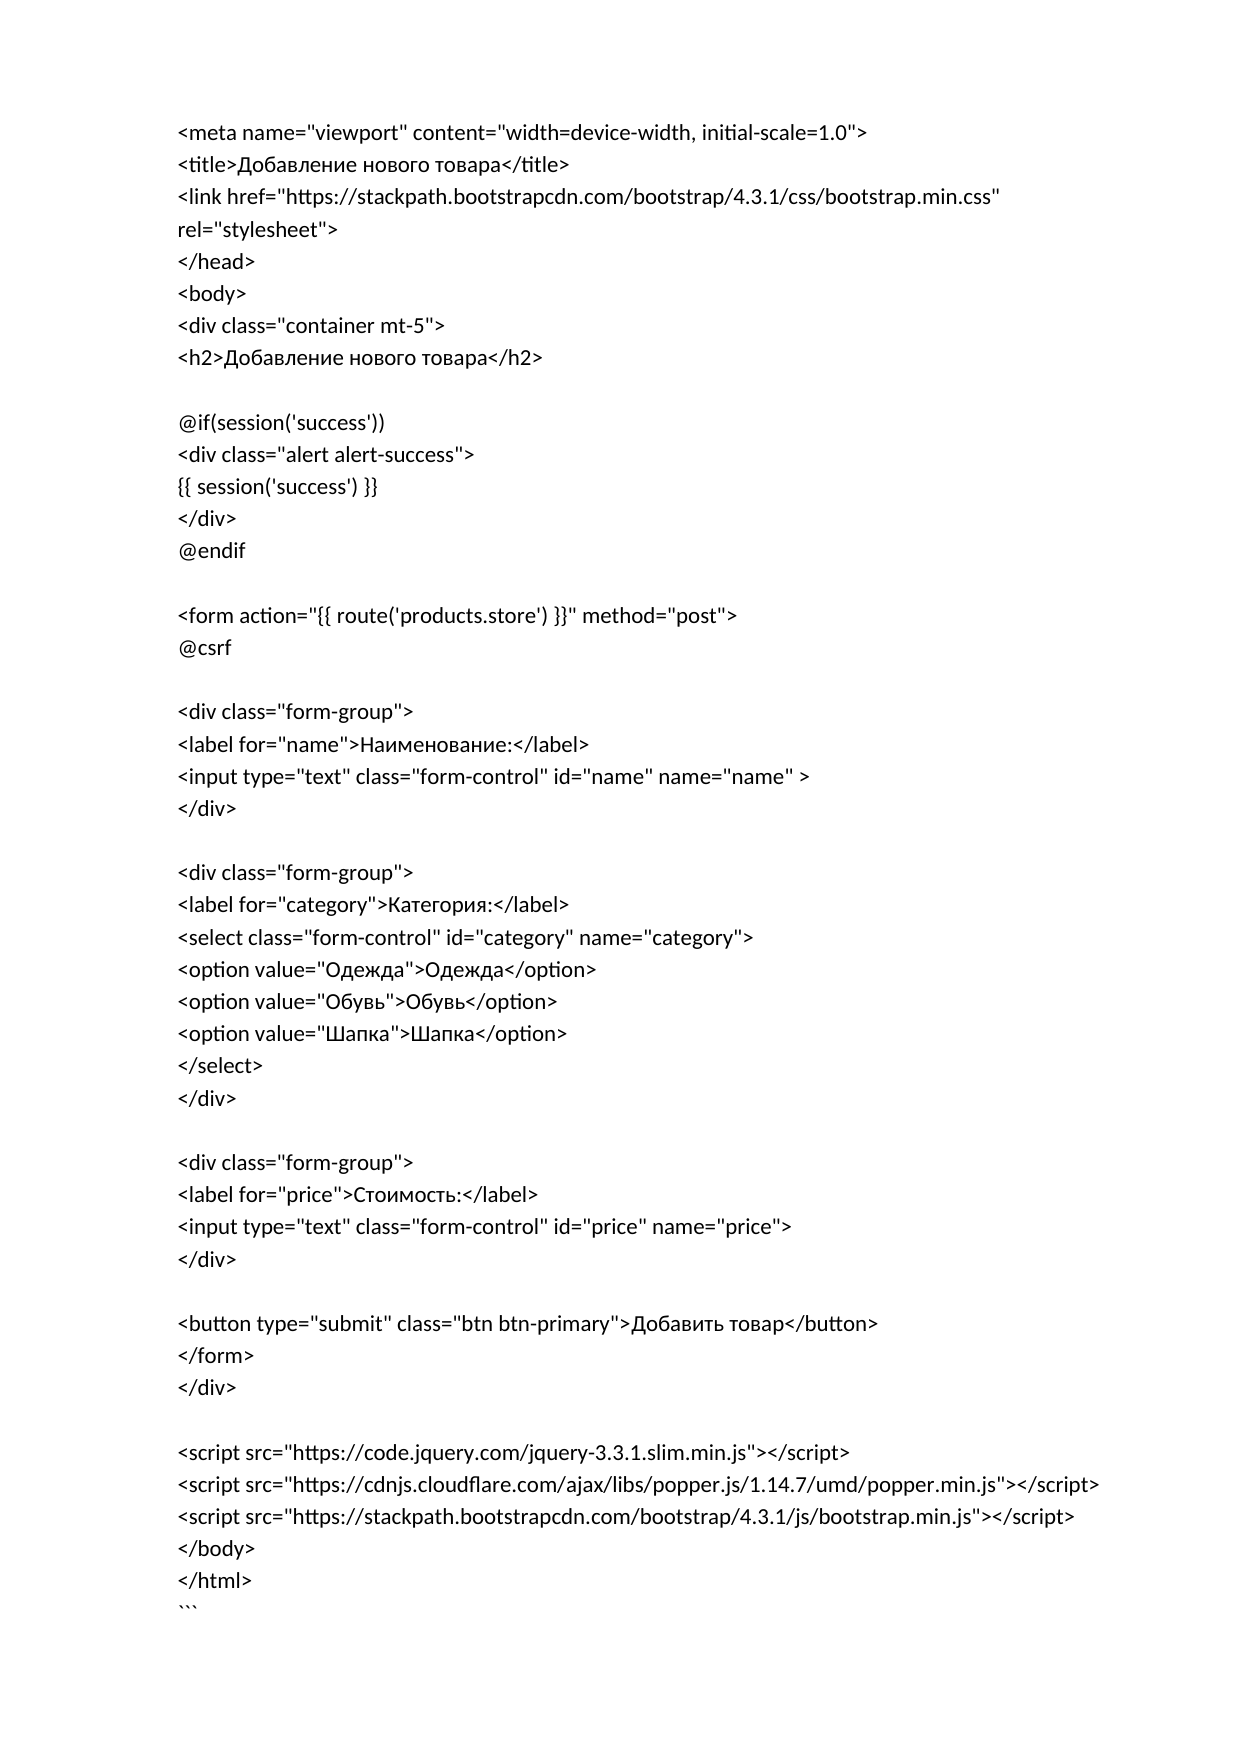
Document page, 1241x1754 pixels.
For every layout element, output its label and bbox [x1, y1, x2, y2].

text [177, 118, 1152, 1627]
